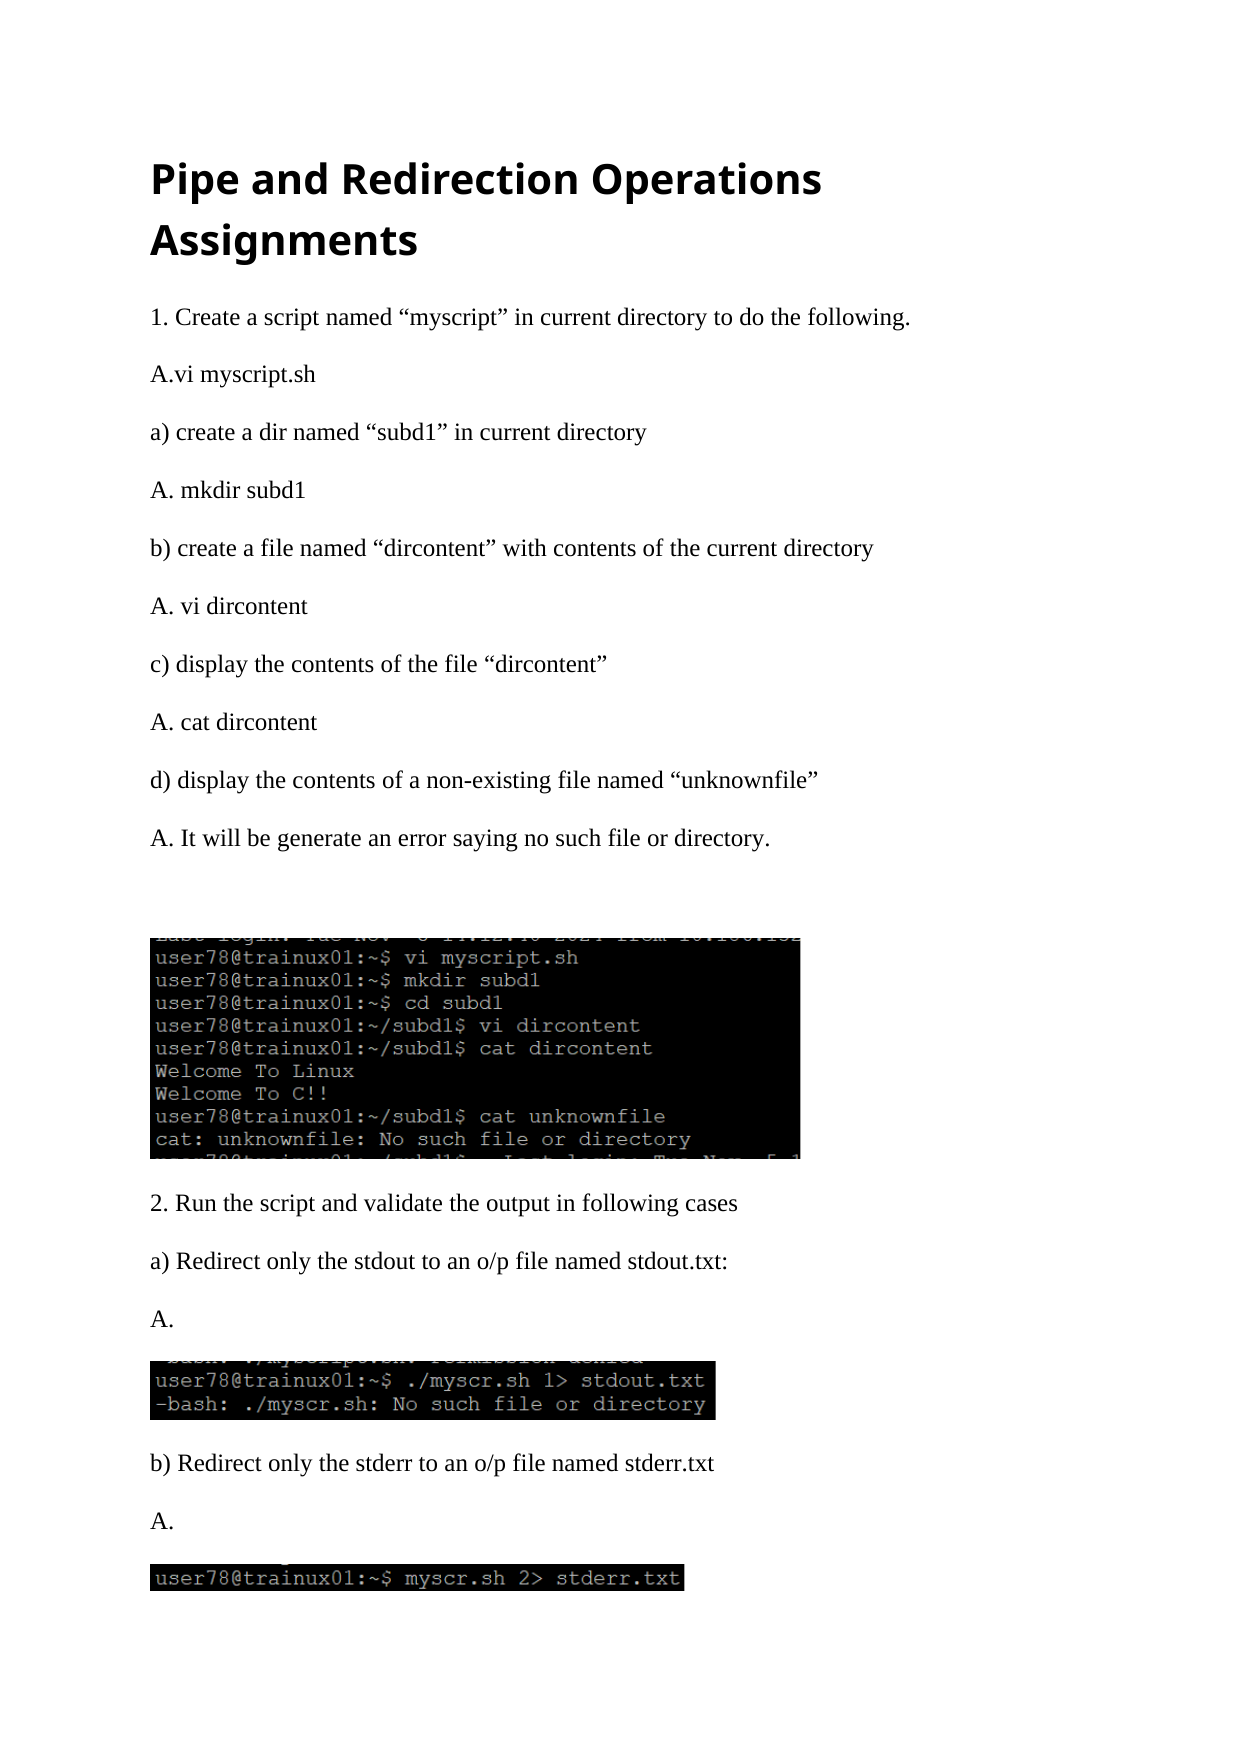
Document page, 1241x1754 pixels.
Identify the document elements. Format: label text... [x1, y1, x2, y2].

text b) create a file named “dircontent” with contents of the current directory [150, 533, 1090, 562]
text A. It will be generate an error saying no such file or directory. [150, 823, 1090, 852]
text A.vi myscript.sh [150, 359, 1090, 388]
text A. [150, 1304, 1090, 1333]
text 2. Run the script and validate the output in following cases [150, 1188, 1090, 1217]
text A. [150, 1506, 1090, 1535]
text A. cat dircontent [150, 707, 1090, 736]
picture [150, 1361, 716, 1420]
picture [150, 1564, 685, 1591]
text c) display the contents of the file “dircontent” [150, 649, 1090, 678]
text a) Redirect only the stdout to an o/p file named stdout.txt: [150, 1246, 1090, 1275]
text Pipe and Redirection Operations Assignments [150, 150, 1090, 268]
text A. vi dircontent [150, 591, 1090, 620]
text a) create a dir named “subd1” in current directory [150, 417, 1090, 446]
text A. mkdir subd1 [150, 475, 1090, 504]
text d) display the contents of a non-existing file named “unknownfile” [150, 765, 1090, 794]
picture [150, 938, 801, 1159]
text b) Redirect only the stderr to an o/p file named stderr.txt [150, 1448, 1090, 1477]
text 1. Create a script named “myscript” in current directory to do the following. [150, 302, 1090, 330]
